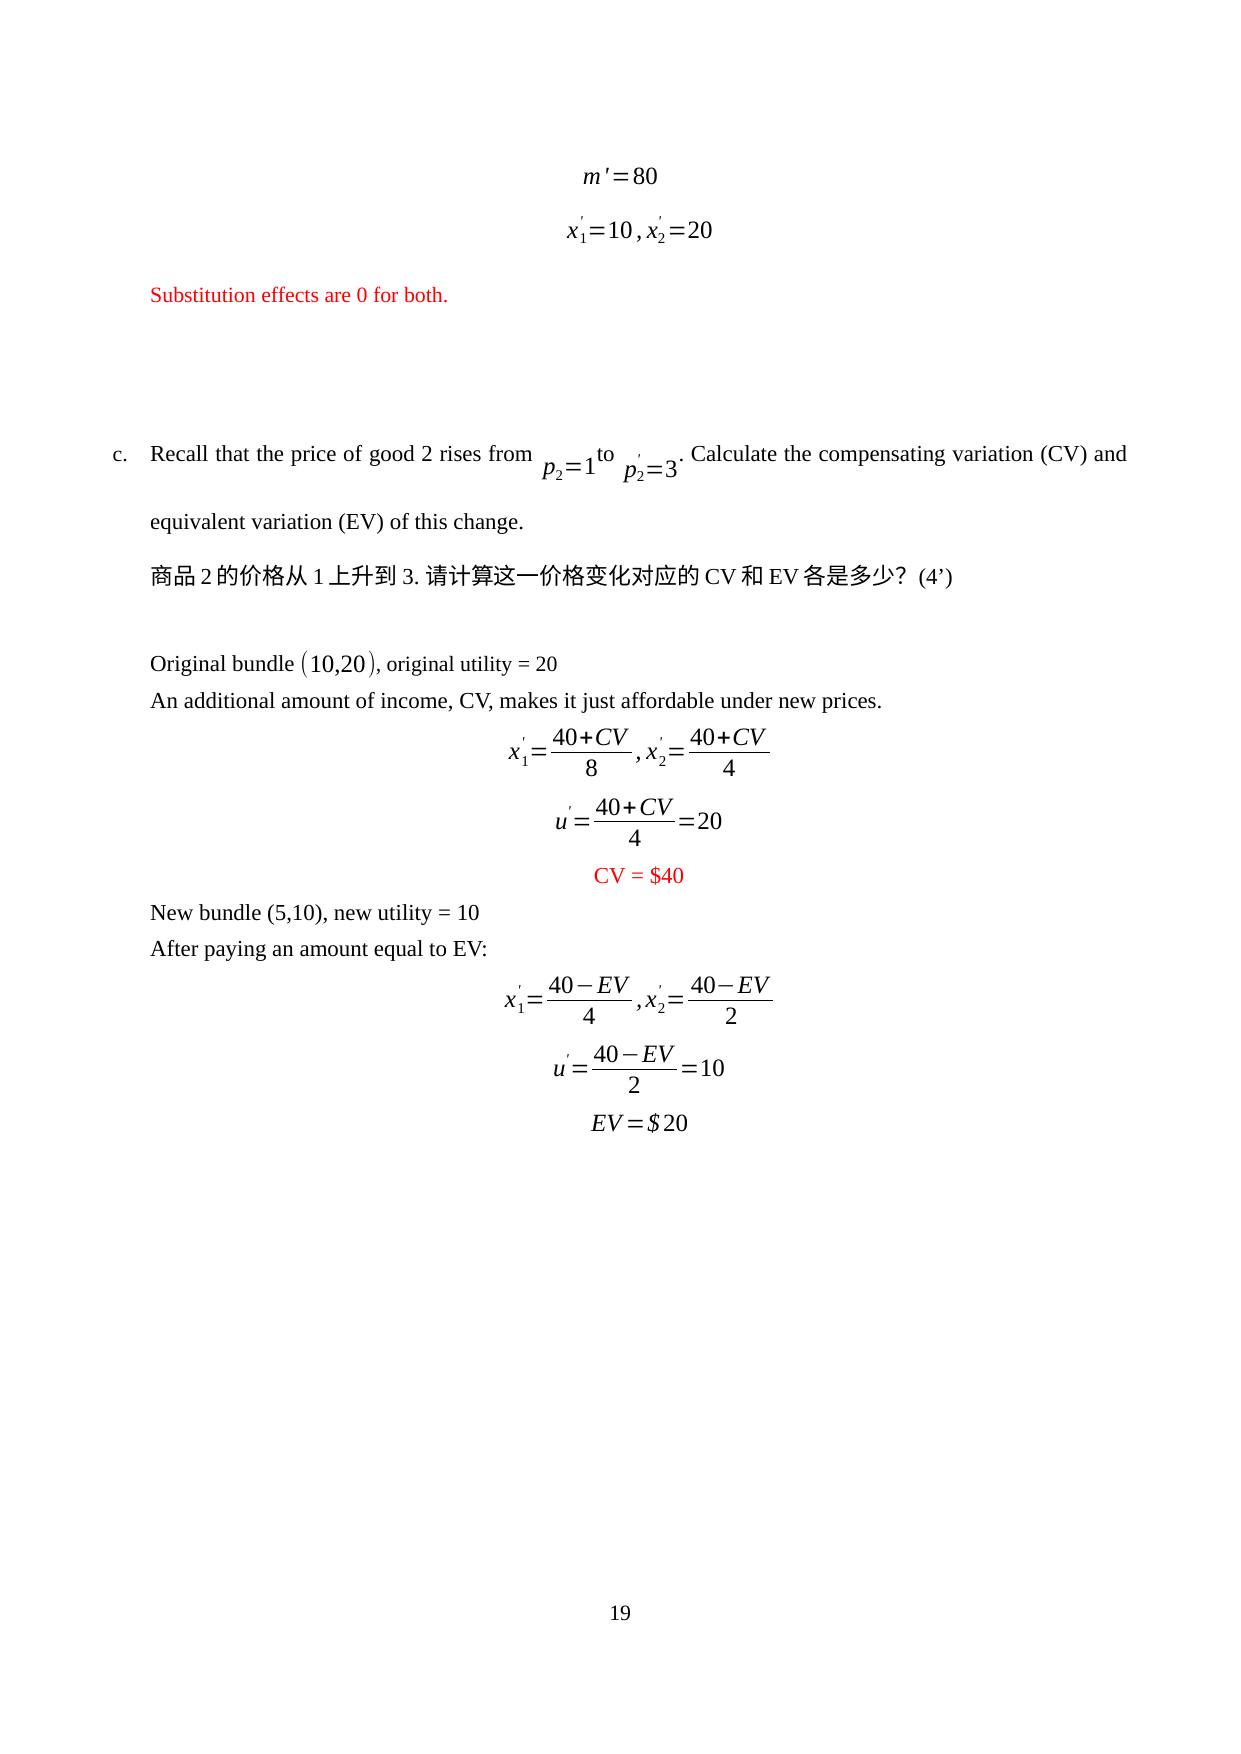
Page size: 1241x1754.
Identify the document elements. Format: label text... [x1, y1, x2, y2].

list Recall that the price of good 2 rises from to . Calculate the compensating variation (CV) and equivalent variation (EV) of this change. [112, 436, 1128, 538]
list 商品2的价格从1上升到3. 请计算这一价格变化对应的CV和EV各是多少？(4’) [150, 542, 1128, 607]
list CV = $40 [150, 859, 1128, 892]
list After paying an amount equal to EV: [150, 932, 1128, 964]
list Original bundle , original utility = 20 [150, 648, 1128, 680]
list New bundle (5,10), new utility = 10 [150, 896, 1128, 928]
list An additional amount of income, CV, makes it just affordable under new prices. [150, 684, 1128, 717]
list Substitution effects are 0 for both. [150, 278, 1128, 311]
